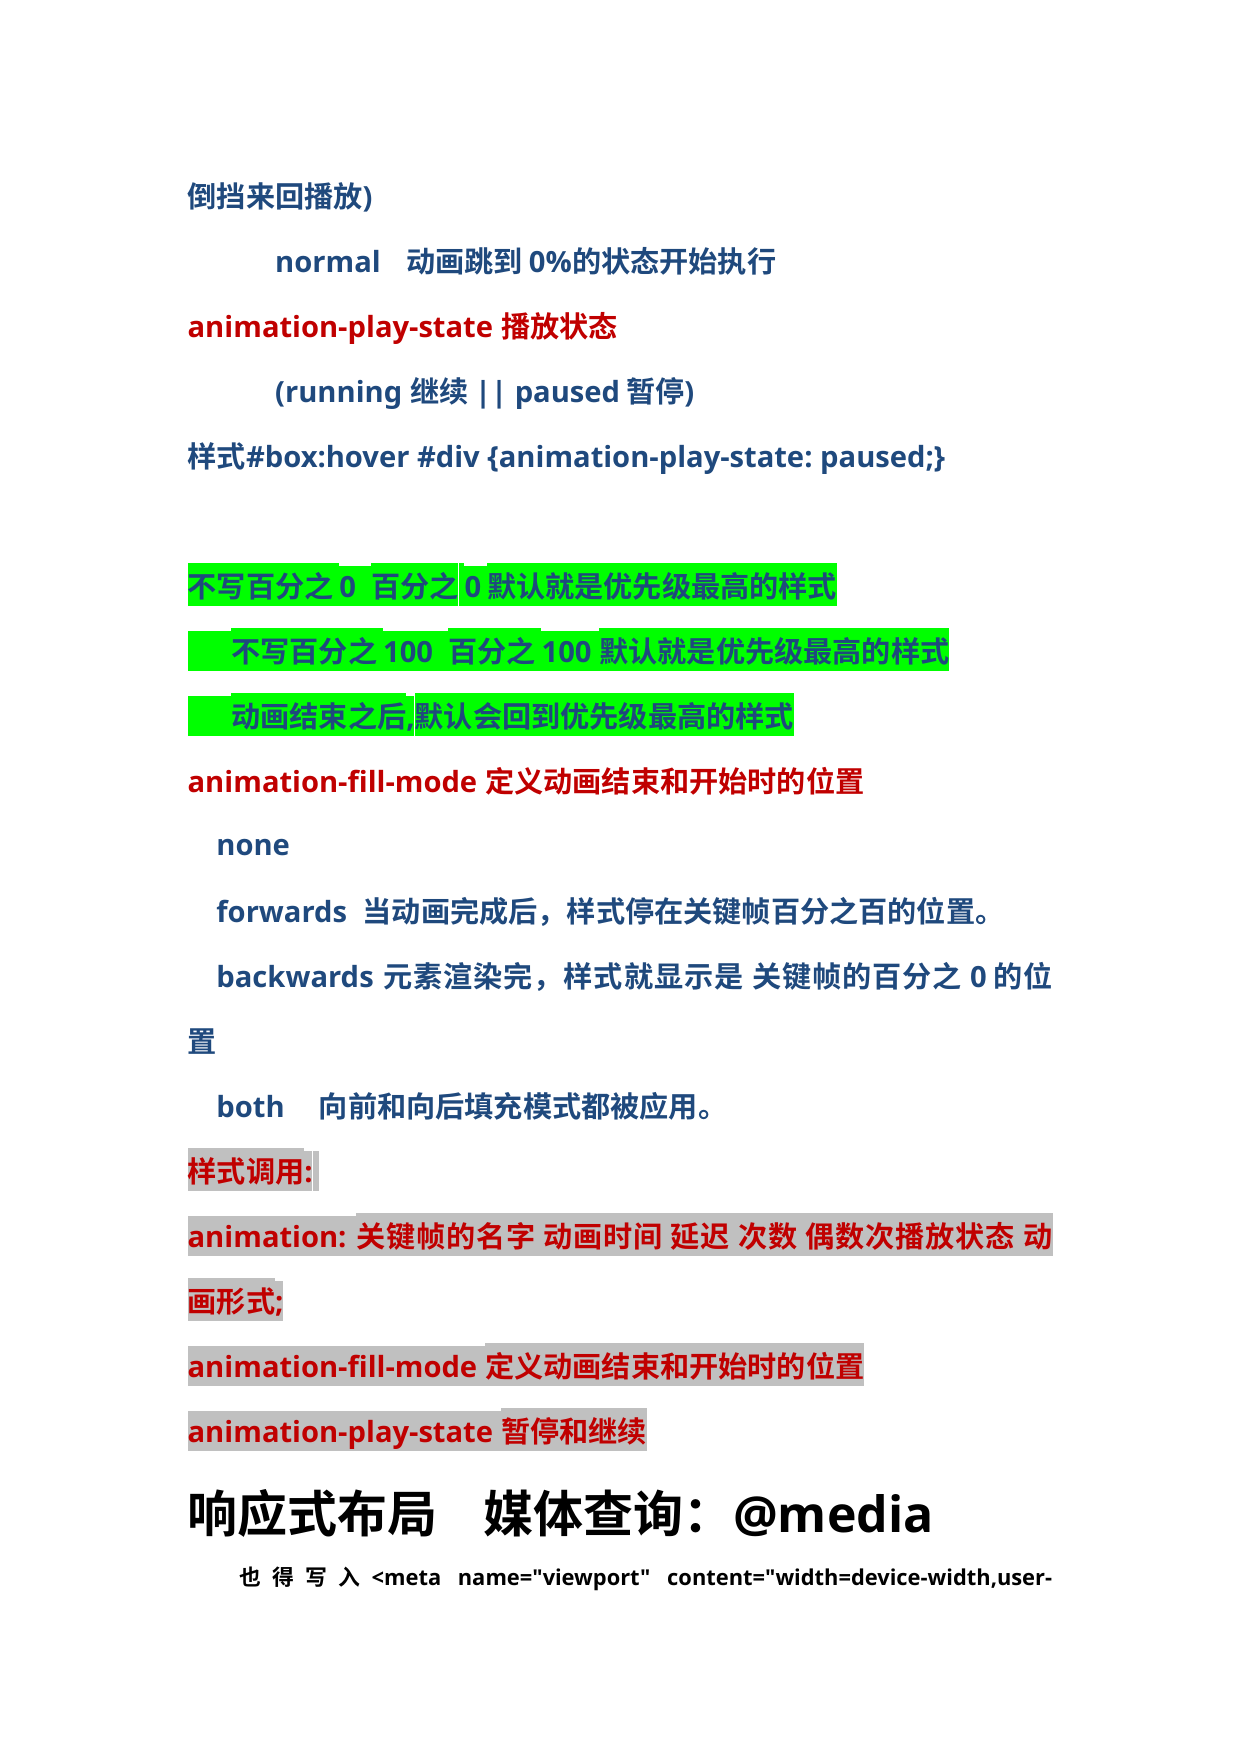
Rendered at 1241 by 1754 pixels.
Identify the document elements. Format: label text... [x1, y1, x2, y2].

text none [187, 812, 1053, 877]
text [187, 162, 1053, 227]
text both 向前和向后填充模式都被应用。 [187, 1072, 1053, 1137]
text animation: 关键帧的名字 动画时间 延迟 次数 偶数次播放状态 动画形式; [187, 1202, 1053, 1332]
text animation-fill-mode 定义动画结束和开始时的位置 [187, 1332, 1053, 1397]
text 动画结束之后,默认会回到优先级最高的样式 [187, 682, 1053, 747]
text normal 动画跳到0%的状态开始执行 [187, 227, 1053, 292]
text (running 继续 || paused暂停) [187, 357, 1053, 422]
text animation-fill-mode 定义动画结束和开始时的位置 [187, 747, 1053, 812]
text forwards 当动画完成后，样式停在关键帧百分之百的位置。 [187, 877, 1053, 942]
text 样式#box:hover #div {animation-play-state: paused;} [187, 422, 1053, 487]
text animation-play-state 暂停和继续 [187, 1397, 1053, 1462]
text backwards 元素渲染完，样式就显示是 关键帧的百分之0的位置 [187, 942, 1053, 1072]
text 不写百分之100 百分之100 默认就是优先级最高的样式 [187, 617, 1053, 682]
text 响应式布局 媒体查询：@media [187, 1462, 1053, 1559]
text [187, 1559, 1053, 1592]
text 样式调用: [187, 1137, 1053, 1202]
text 不写百分之0 百分之0默认就是优先级最高的样式 [187, 552, 1053, 617]
text animation-play-state 播放状态 [187, 292, 1053, 357]
